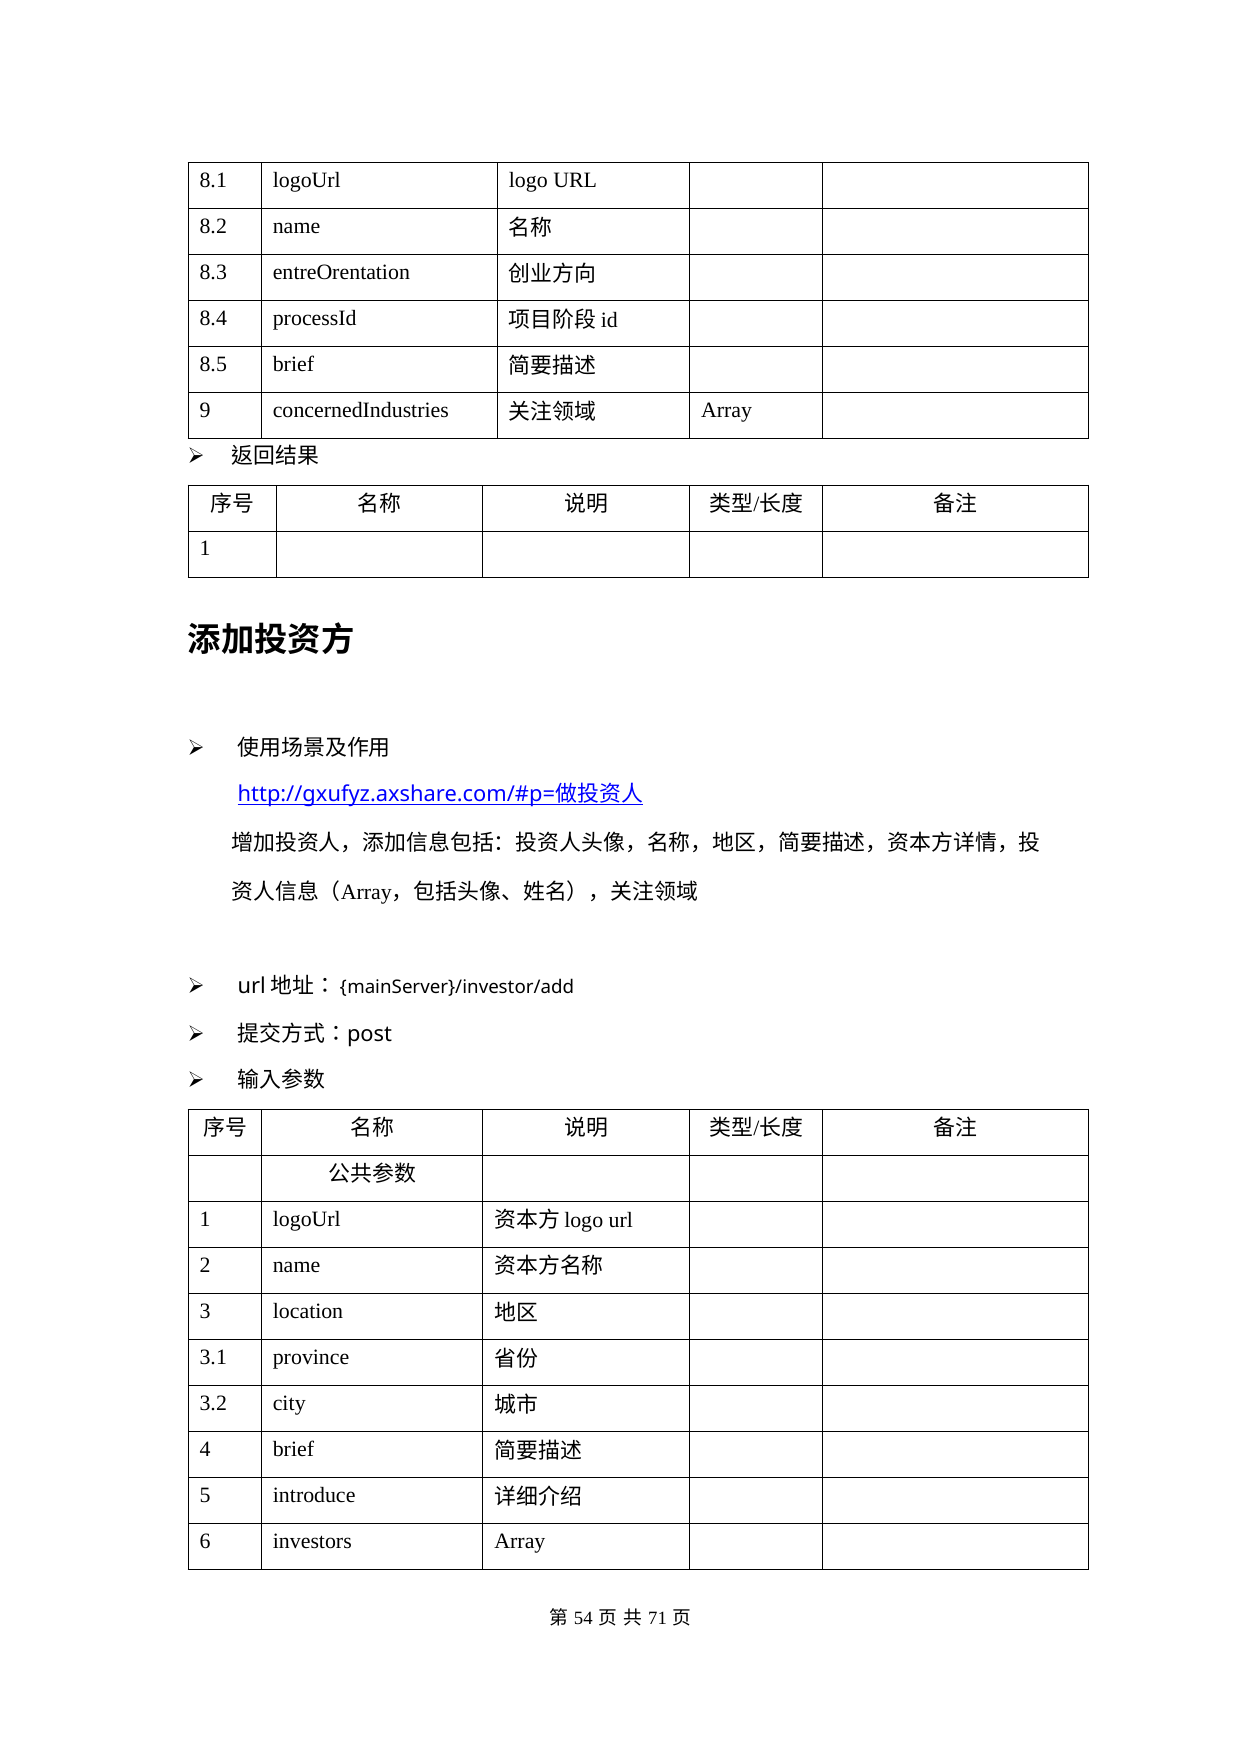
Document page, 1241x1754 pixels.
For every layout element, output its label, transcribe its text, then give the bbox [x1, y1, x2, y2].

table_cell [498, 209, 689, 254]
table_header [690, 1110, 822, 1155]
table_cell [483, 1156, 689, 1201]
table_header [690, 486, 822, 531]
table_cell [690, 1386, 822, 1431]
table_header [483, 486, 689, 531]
text 增加投资人，添加信息包括：投资人头像，名称，地区，简要描述，资本方详情，投资人信息（Array，包括头像、姓名），关注领域 [231, 824, 1053, 906]
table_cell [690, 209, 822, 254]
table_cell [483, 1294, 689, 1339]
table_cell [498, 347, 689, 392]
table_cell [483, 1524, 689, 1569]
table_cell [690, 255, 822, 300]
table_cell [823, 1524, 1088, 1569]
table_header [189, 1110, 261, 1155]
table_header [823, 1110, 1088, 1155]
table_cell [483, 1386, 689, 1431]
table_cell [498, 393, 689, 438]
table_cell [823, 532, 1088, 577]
text http://gxufyz.axshare.com/#p=做投资人 [237, 777, 1053, 809]
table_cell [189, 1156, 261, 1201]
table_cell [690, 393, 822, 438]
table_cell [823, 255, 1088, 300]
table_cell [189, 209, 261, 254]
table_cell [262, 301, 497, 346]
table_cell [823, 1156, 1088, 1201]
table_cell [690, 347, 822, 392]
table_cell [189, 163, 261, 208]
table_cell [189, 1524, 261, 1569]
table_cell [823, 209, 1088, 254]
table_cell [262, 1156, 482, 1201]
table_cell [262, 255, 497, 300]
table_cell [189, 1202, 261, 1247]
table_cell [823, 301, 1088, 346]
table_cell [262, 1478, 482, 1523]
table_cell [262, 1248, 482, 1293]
list 返回结果 [187, 439, 1053, 472]
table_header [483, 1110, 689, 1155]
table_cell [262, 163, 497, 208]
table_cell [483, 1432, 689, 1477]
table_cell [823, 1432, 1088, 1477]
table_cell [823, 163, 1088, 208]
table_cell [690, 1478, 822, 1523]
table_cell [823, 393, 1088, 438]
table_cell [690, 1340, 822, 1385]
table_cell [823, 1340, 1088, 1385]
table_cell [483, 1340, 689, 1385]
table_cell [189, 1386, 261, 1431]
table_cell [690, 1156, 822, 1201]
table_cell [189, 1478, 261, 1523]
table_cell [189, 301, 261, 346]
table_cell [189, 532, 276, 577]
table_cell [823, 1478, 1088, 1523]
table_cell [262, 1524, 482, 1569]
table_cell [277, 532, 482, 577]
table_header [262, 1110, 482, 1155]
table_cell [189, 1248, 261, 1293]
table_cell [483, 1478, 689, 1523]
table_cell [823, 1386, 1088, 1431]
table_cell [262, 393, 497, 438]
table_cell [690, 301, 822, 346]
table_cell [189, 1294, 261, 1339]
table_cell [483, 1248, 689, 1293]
list url地址：｛mainServer}/investor/add [187, 969, 1053, 1001]
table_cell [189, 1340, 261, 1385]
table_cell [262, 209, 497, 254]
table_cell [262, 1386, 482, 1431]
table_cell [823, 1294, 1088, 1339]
subtitle 添加投资方 [187, 605, 1053, 670]
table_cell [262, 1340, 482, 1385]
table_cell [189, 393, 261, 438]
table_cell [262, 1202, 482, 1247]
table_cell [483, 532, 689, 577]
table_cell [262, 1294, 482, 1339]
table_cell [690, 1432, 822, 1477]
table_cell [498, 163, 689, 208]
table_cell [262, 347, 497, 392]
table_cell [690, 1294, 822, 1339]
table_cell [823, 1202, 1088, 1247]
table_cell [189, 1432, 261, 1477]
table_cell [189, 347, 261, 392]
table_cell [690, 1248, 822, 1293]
list 提交方式：post [187, 1016, 1053, 1049]
list 输入参数 [187, 1064, 1053, 1096]
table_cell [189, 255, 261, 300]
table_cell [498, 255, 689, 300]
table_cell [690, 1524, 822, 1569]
list 使用场景及作用 [187, 732, 1053, 764]
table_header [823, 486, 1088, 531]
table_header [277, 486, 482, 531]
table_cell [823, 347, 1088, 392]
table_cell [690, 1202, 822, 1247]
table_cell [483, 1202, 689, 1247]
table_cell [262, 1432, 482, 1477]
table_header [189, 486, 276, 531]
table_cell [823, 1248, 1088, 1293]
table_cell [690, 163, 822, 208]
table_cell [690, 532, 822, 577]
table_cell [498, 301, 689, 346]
